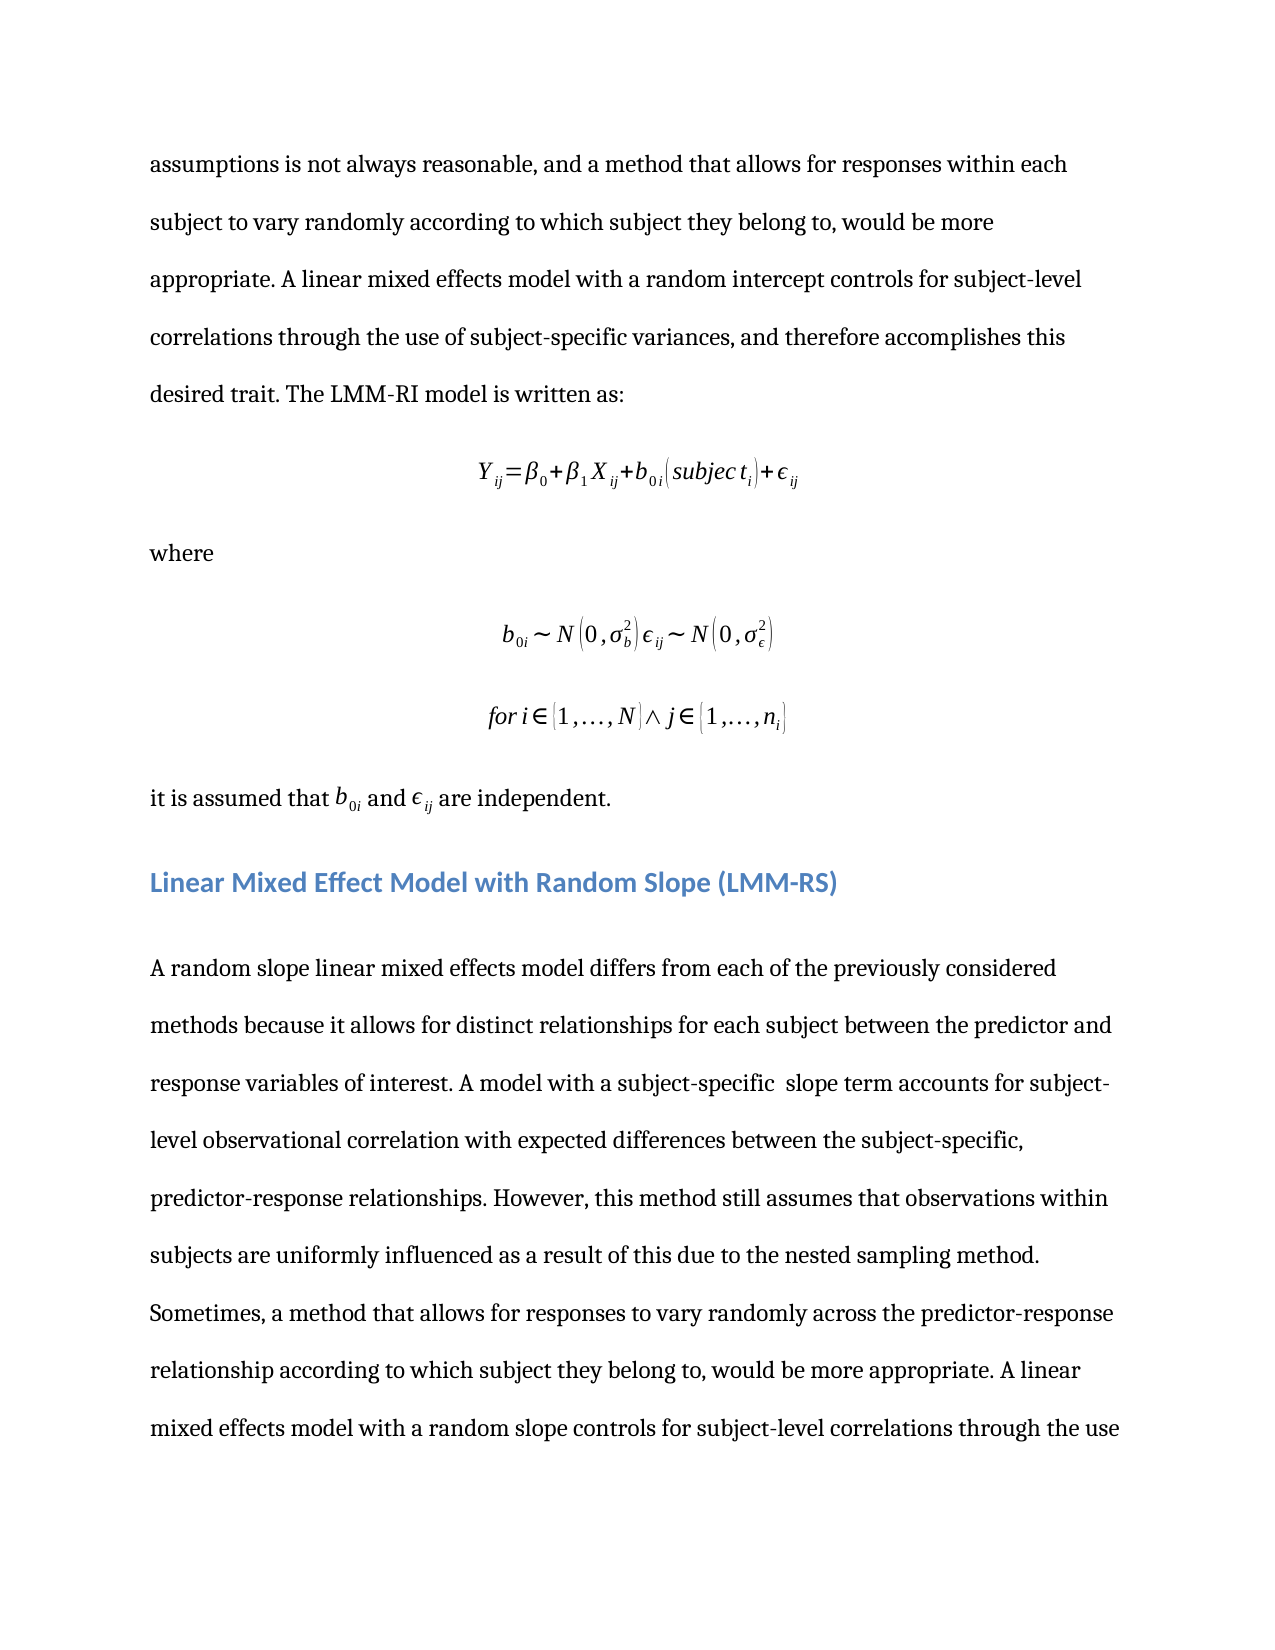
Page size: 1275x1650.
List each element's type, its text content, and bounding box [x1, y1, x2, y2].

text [150, 150, 1125, 409]
text it is assumed that and are independent. [150, 783, 1125, 814]
subtitle Linear Mixed Effect Model with Random Slope (LMM-RS) [150, 864, 1125, 899]
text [150, 954, 1125, 1443]
text where [150, 538, 1125, 567]
